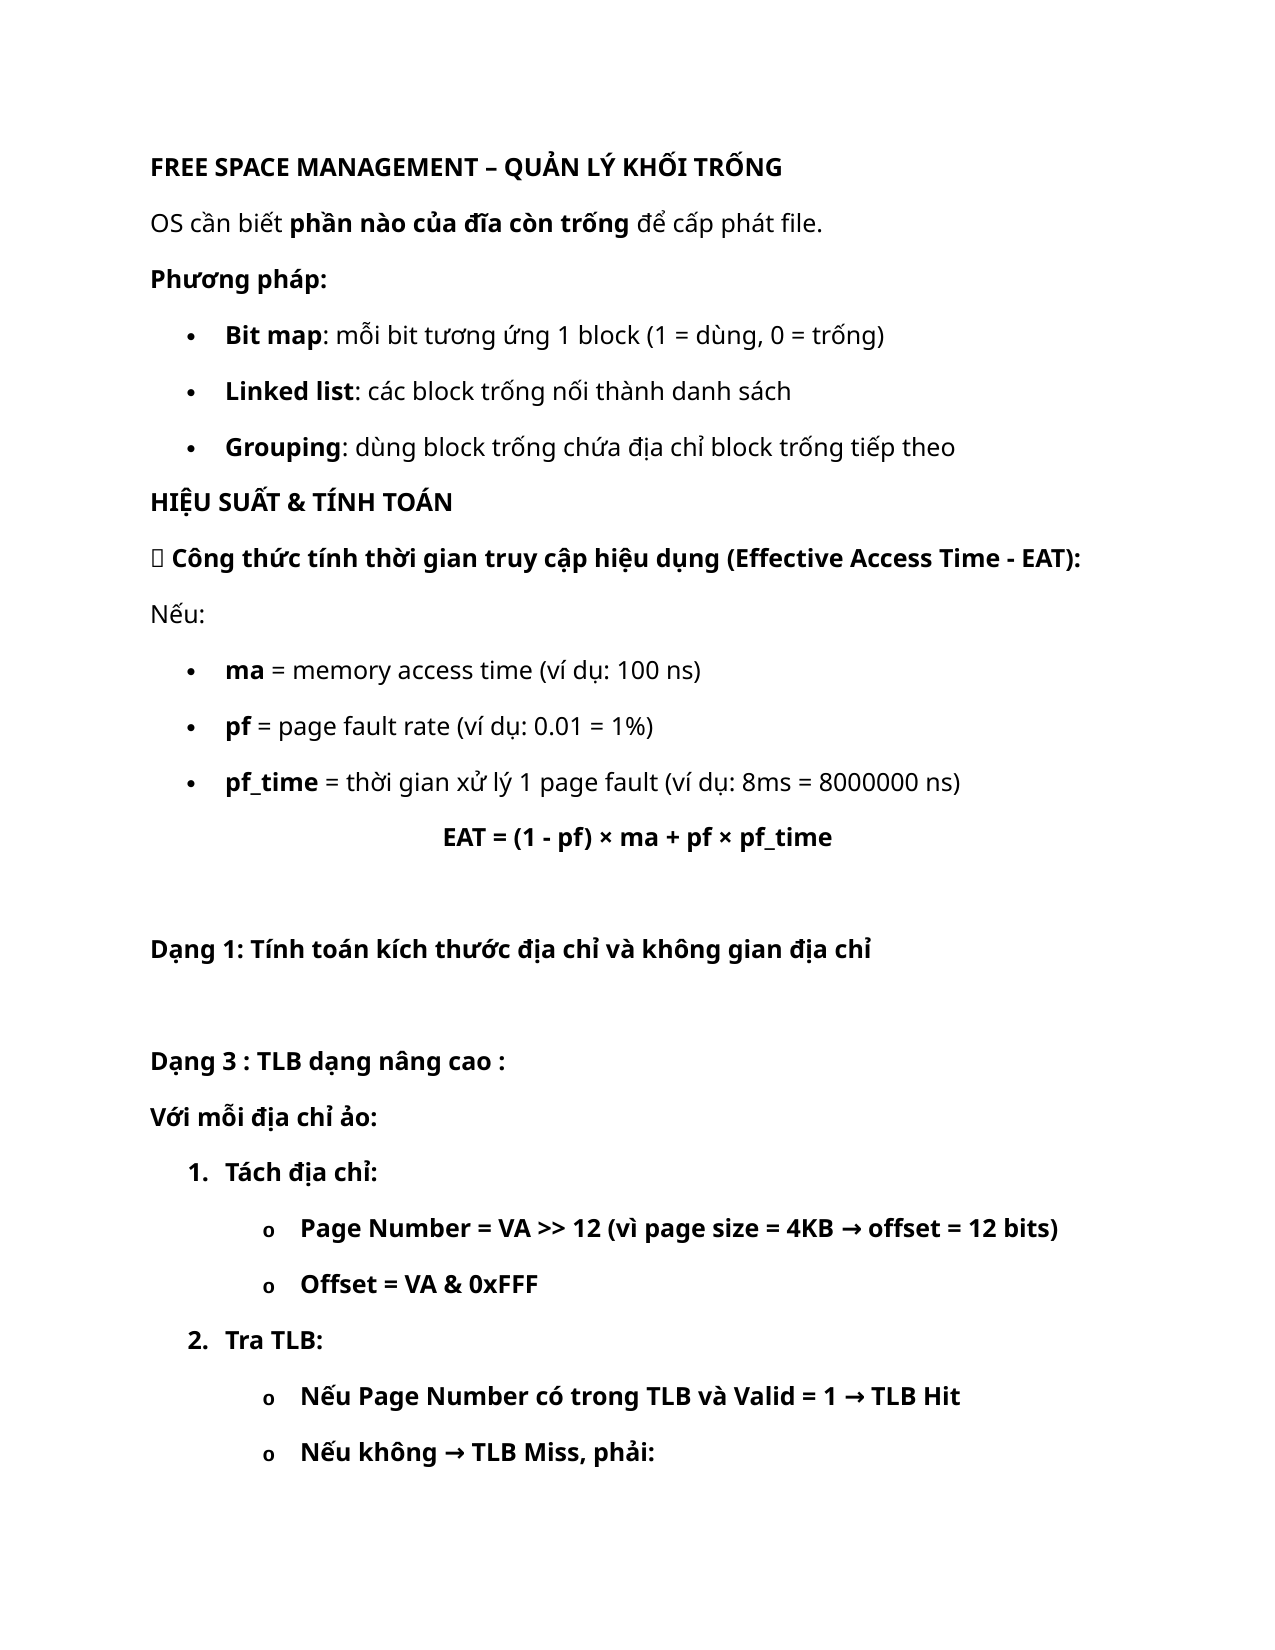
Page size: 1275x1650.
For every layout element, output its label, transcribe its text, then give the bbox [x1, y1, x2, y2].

list Nếu không → TLB Miss, phải: [262, 1434, 1125, 1468]
text Dạng 3 : TLB dạng nâng cao : [150, 1043, 1125, 1077]
list Offset = VA & 0xFFF [262, 1267, 1125, 1301]
list Grouping: dùng block trống chứa địa chỉ block trống tiếp theo [187, 429, 1125, 463]
text EAT = (1 - pf) × ma + pf × pf_time [150, 820, 1125, 854]
list Nếu Page Number có trong TLB và Valid = 1 → TLB Hit [262, 1378, 1125, 1412]
list Bit map: mỗi bit tương ứng 1 block (1 = dùng, 0 = trống) [187, 317, 1125, 352]
list Tra TLB: [187, 1322, 1125, 1357]
text ✅ Công thức tính thời gian truy cập hiệu dụng (Effective Access Time - EAT): [150, 541, 1125, 575]
list pf_time = thời gian xử lý 1 page fault (ví dụ: 8ms = 8000000 ns) [187, 764, 1125, 798]
text OS cần biết phần nào của đĩa còn trống để cấp phát file. [150, 206, 1125, 240]
list ma = memory access time (ví dụ: 100 ns) [187, 652, 1125, 687]
list pf = page fault rate (ví dụ: 0.01 = 1%) [187, 708, 1125, 742]
text HIỆU SUẤT & TÍNH TOÁN [150, 485, 1125, 519]
list Linked list: các block trống nối thành danh sách [187, 373, 1125, 407]
list Page Number = VA >> 12 (vì page size = 4KB → offset = 12 bits) [262, 1211, 1125, 1245]
text Nếu: [150, 597, 1125, 631]
text Phương pháp: [150, 262, 1125, 296]
list Tách địa chỉ: [187, 1155, 1125, 1189]
text Với mỗi địa chỉ ảo: [150, 1099, 1125, 1133]
text FREE SPACE MANAGEMENT – QUẢN LÝ KHỐI TRỐNG [150, 150, 1125, 184]
text Dạng 1: Tính toán kích thước địa chỉ và không gian địa chỉ [150, 932, 1125, 966]
